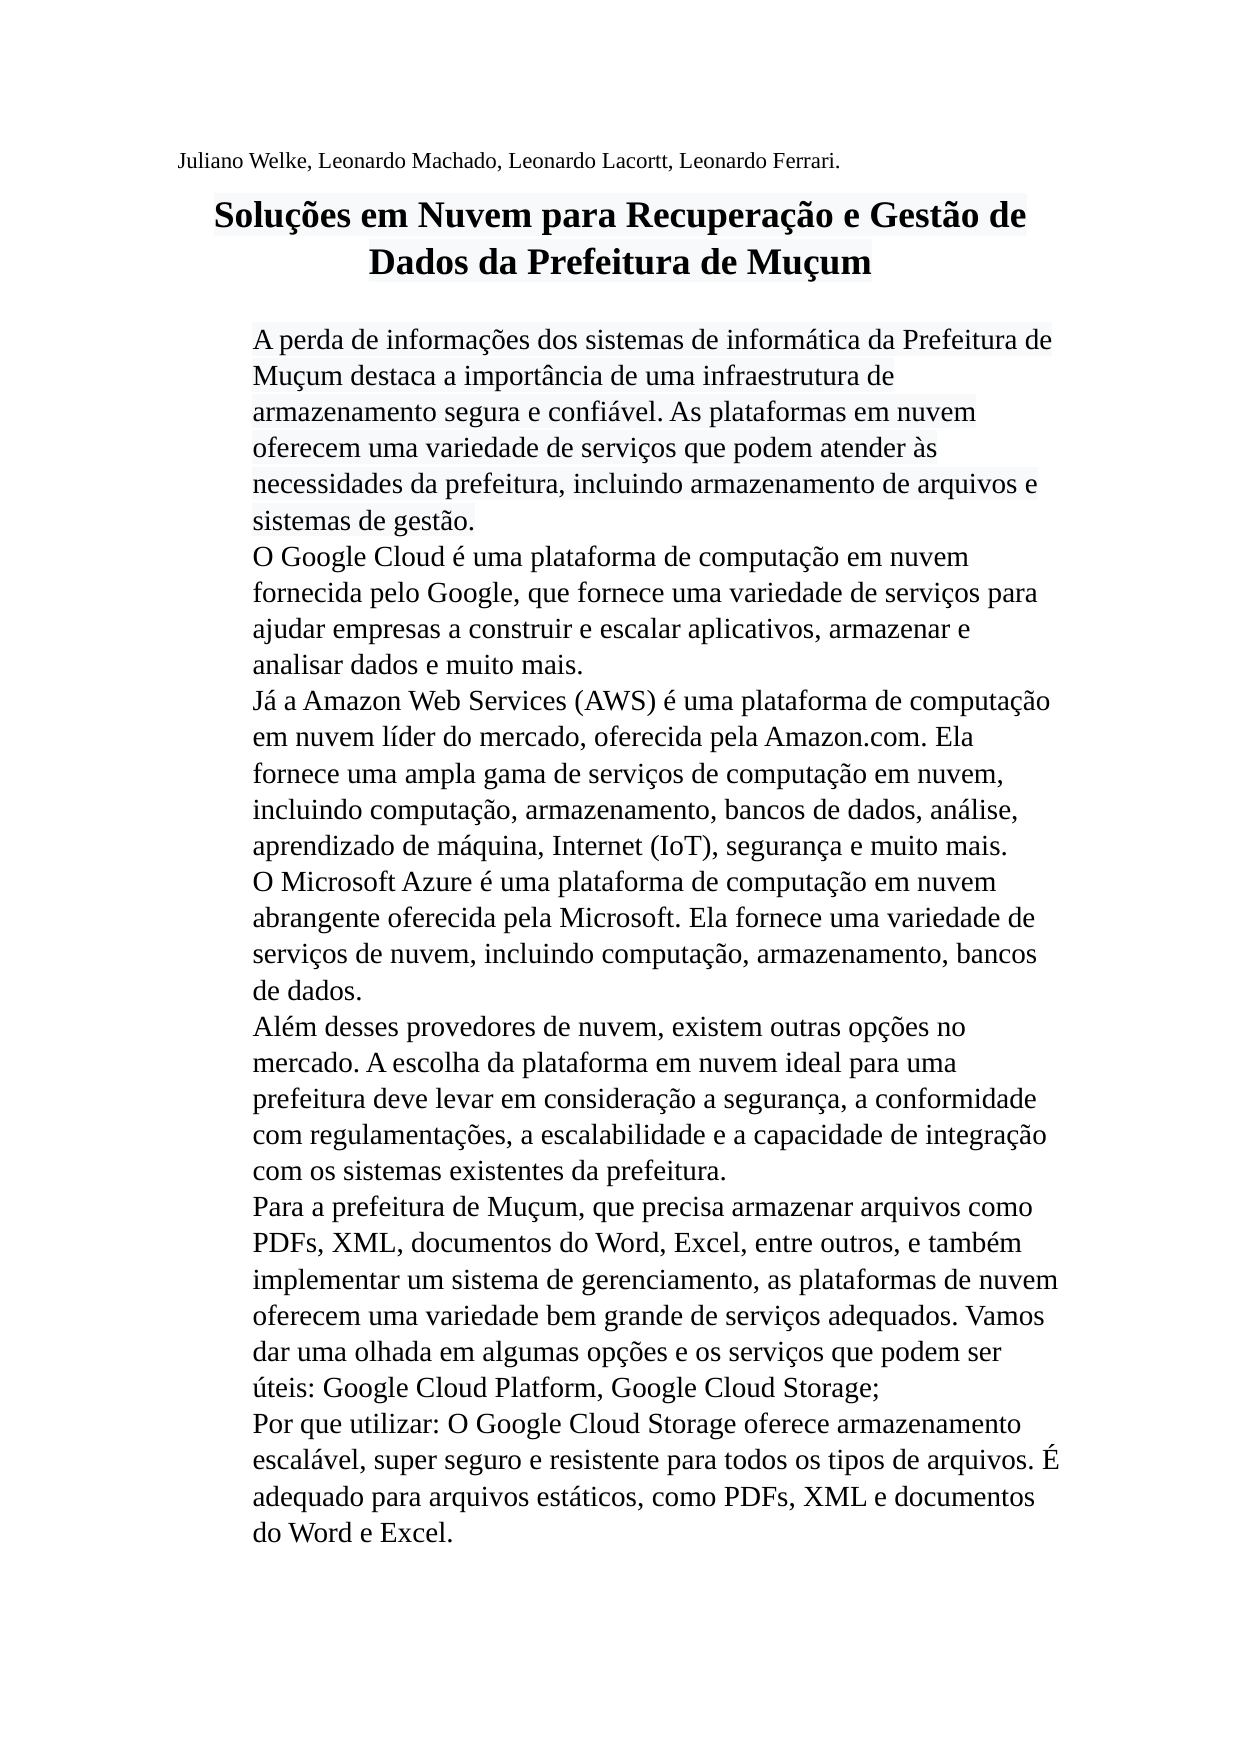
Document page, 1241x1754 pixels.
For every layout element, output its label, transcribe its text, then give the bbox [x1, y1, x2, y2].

list A perda de informações dos sistemas de informática da Prefeitura de Muçum destaca a importância de uma infraestrutura de armazenamento segura e confiável. As plataformas em nuvem oferecem uma variedade de serviços que podem atender às necessidades da prefeitura, incluindo armazenamento de arquivos e sistemas de gestão. [252, 322, 1063, 536]
list Já a Amazon Web Services (AWS) é uma plataforma de computação em nuvem líder do mercado, oferecida pela Amazon.com. Ela fornece uma ampla gama de serviços de computação em nuvem, incluindo computação, armazenamento, bancos de dados, análise, aprendizado de máquina, Internet (IoT), segurança e muito mais. [252, 683, 1063, 862]
list O Microsoft Azure é uma plataforma de computação em nuvem abrangente oferecida pela Microsoft. Ela fornece uma variedade de serviços de nuvem, incluindo computação, armazenamento, bancos de dados. [252, 864, 1063, 1006]
list Além desses provedores de nuvem, existem outras opções no mercado. A escolha da plataforma em nuvem ideal para uma prefeitura deve levar em consideração a segurança, a conformidade com regulamentações, a escalabilidade e a capacidade de integração com os sistemas existentes da prefeitura. [252, 1009, 1063, 1187]
list O Google Cloud é uma plataforma de computação em nuvem fornecida pelo Google, que fornece uma variedade de serviços para ajudar empresas a construir e escalar aplicativos, armazenar e analisar dados e muito mais. [252, 539, 1063, 681]
list Soluções em Nuvem para Recuperação e Gestão de Dados da Prefeitura de Muçum [177, 193, 1063, 282]
text Juliano Welke, Leonardo Machado, Leonardo Lacortt, Leonardo Ferrari. [177, 148, 1063, 174]
list Por que utilizar: O Google Cloud Storage oferece armazenamento escalável, super seguro e resistente para todos os tipos de arquivos. É adequado para arquivos estáticos, como PDFs, XML e documentos do Word e Excel. [252, 1406, 1063, 1548]
list Para a prefeitura de Muçum, que precisa armazenar arquivos como PDFs, XML, documentos do Word, Excel, entre outros, e também implementar um sistema de gerenciamento, as plataformas de nuvem oferecem uma variedade bem grande de serviços adequados. Vamos dar uma olhada em algumas opções e os serviços que podem ser úteis: Google Cloud Platform, Google Cloud Storage; [252, 1189, 1063, 1404]
